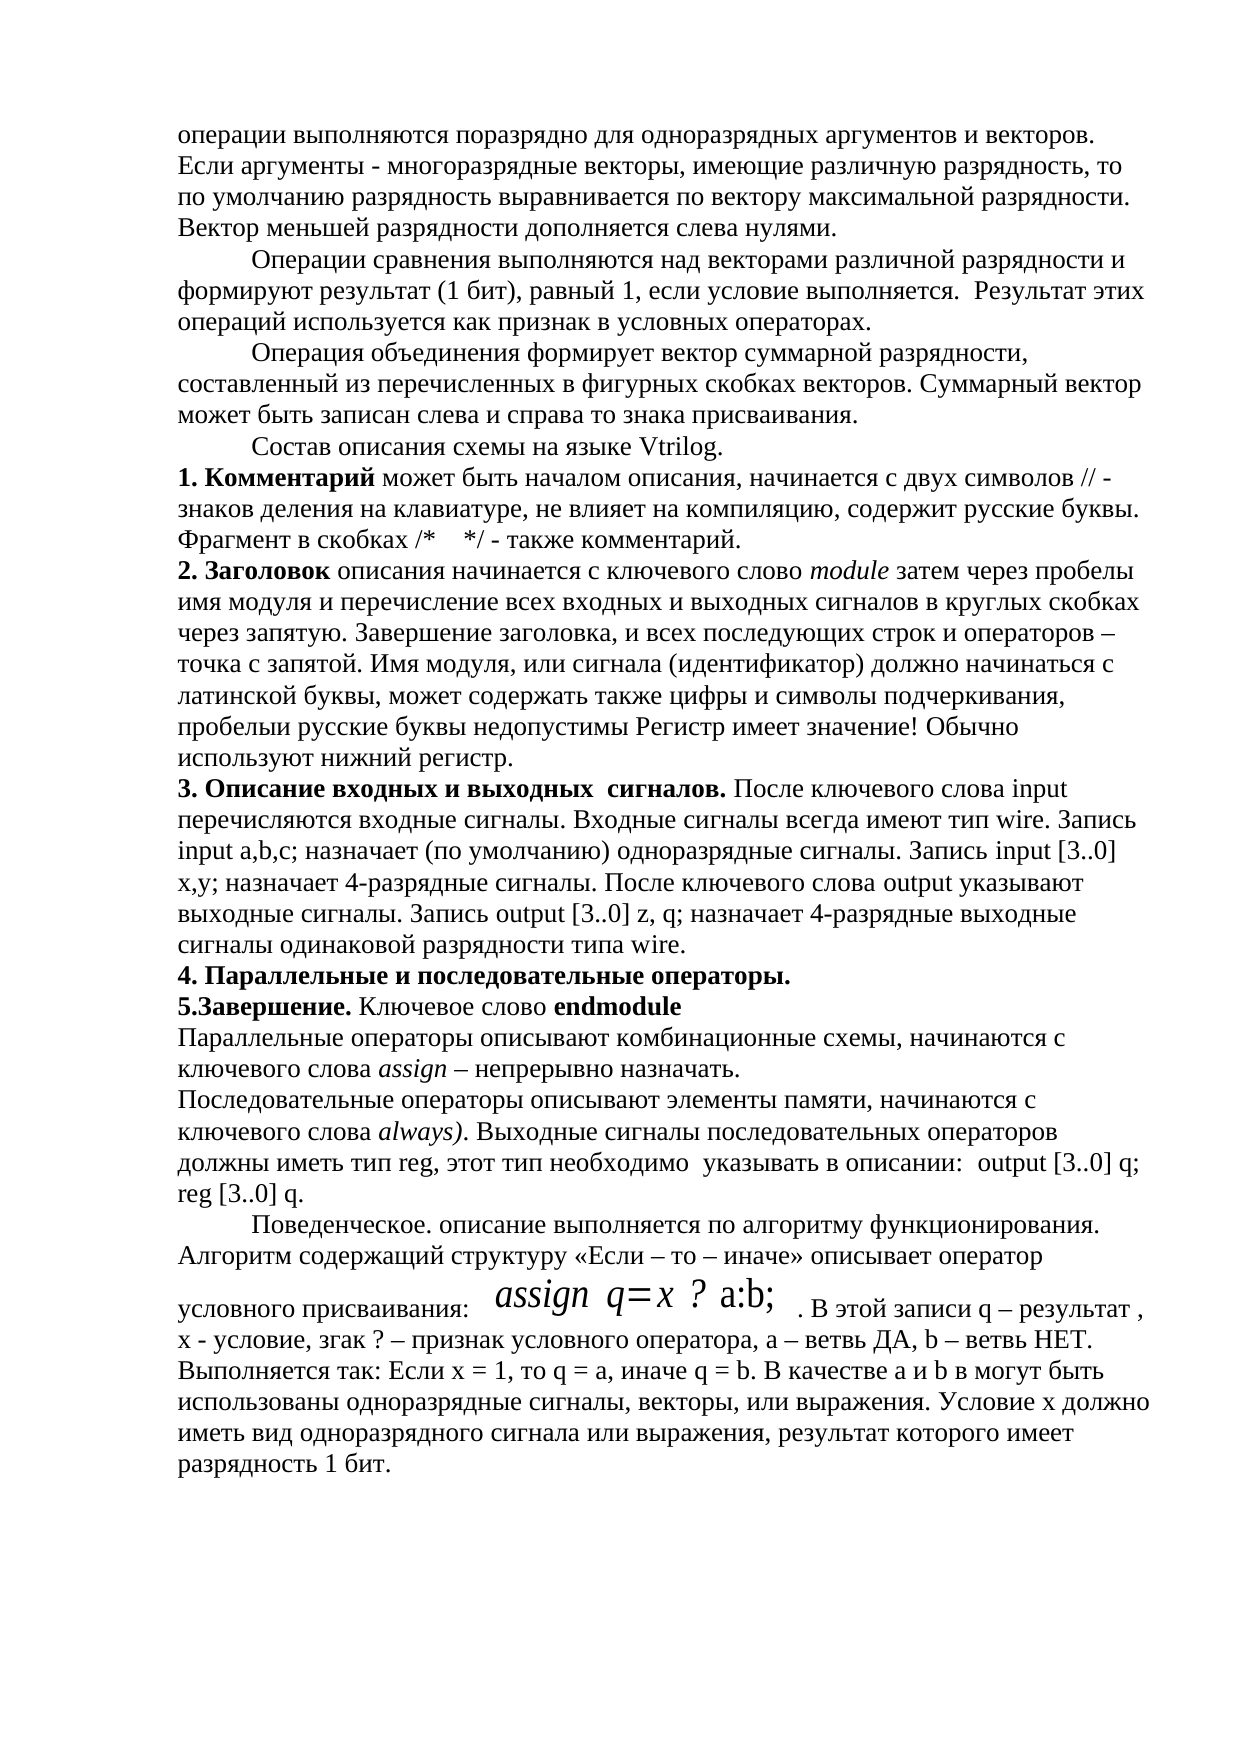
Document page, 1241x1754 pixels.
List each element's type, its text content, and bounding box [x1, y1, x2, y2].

text Операции сравнения выполняются над векторами различной разрядности и формируют результат (1 бит), равный 1, если условие выполняется. Результат этих операций используется как признак в условных операторах. [177, 243, 1152, 336]
text Поведенческое. описание выполняется по алгоритму функционирования. Алгоритм содержащий структуру «Если – то – иначе» описывает оператор условного присваивания: . В этой записи q – результат , x - условие, згак ? – признак условного оператора, а – ветвь ДА, b – ветвь НЕТ. Выполняется так: Если х = 1, то q = a, иначе q = b. В качестве а и b в могут быть использованы одноразрядные сигналы, векторы, или выражения. Условие х должно иметь вид одноразрядного сигнала или выражения, результат которого имеет разрядность 1 бит. [177, 1208, 1152, 1479]
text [177, 118, 1152, 243]
text Состав описания схемы на языке Vtrilog. [177, 429, 1152, 461]
text Операция объединения формирует вектор суммарной разрядности, составленный из перечисленных в фигурных скобках векторов. Суммарный вектор может быть записан слева и справа то знака присваивания. [177, 336, 1152, 429]
text 1. Комментарий может быть началом описания, начинается с двух символов // - знаков деления на клавиатуре, не влияет на компиляцию, содержит русские буквы. Фрагмент в скобках /* */ - также комментарий. 2. Заголовок описания начинается с ключевого слово module затем через пробелы имя модуля и перечисление всех входных и выходных сигналов в круглых скобках через запятую. Завершение заголовка, и всех последующих строк и операторов – точка с запятой. Имя модуля, или сигнала (идентификатор) должно начинаться с латинской буквы, может содержать также цифры и символы подчеркивания, пробелыи русские буквы недопустимы Регистр имеет значение! Обычно используют нижний регистр. 3. Описание входных и выходных сигналов. После ключевого слова input перечисляются входные сигналы. Входные сигналы всегда имеют тип wire. Запись input a,b,c; назначает (по умолчанию) одноразрядные сигналы. Запись input [3..0] x,y; назначает 4-разрядные сигналы. После ключевого слова output указывают выходные сигналы. Запись output [3..0] z, q; назначает 4-разрядные выходные сигналы одинаковой разрядности типа wire. 4. Параллельные и последовательные операторы. 5.Завершение. Ключевое слово endmodule Параллельные операторы описывают комбинационные схемы, начинаются с ключевого слова assign – непрерывно назначать. Последовательные операторы описывают элементы памяти, начинаются с ключевого слова always). Выходные сигналы последовательных операторов должны иметь тип reg, этот тип необходимо указывать в описании: output [3..0] q; reg [3..0] q. [177, 461, 1152, 1208]
